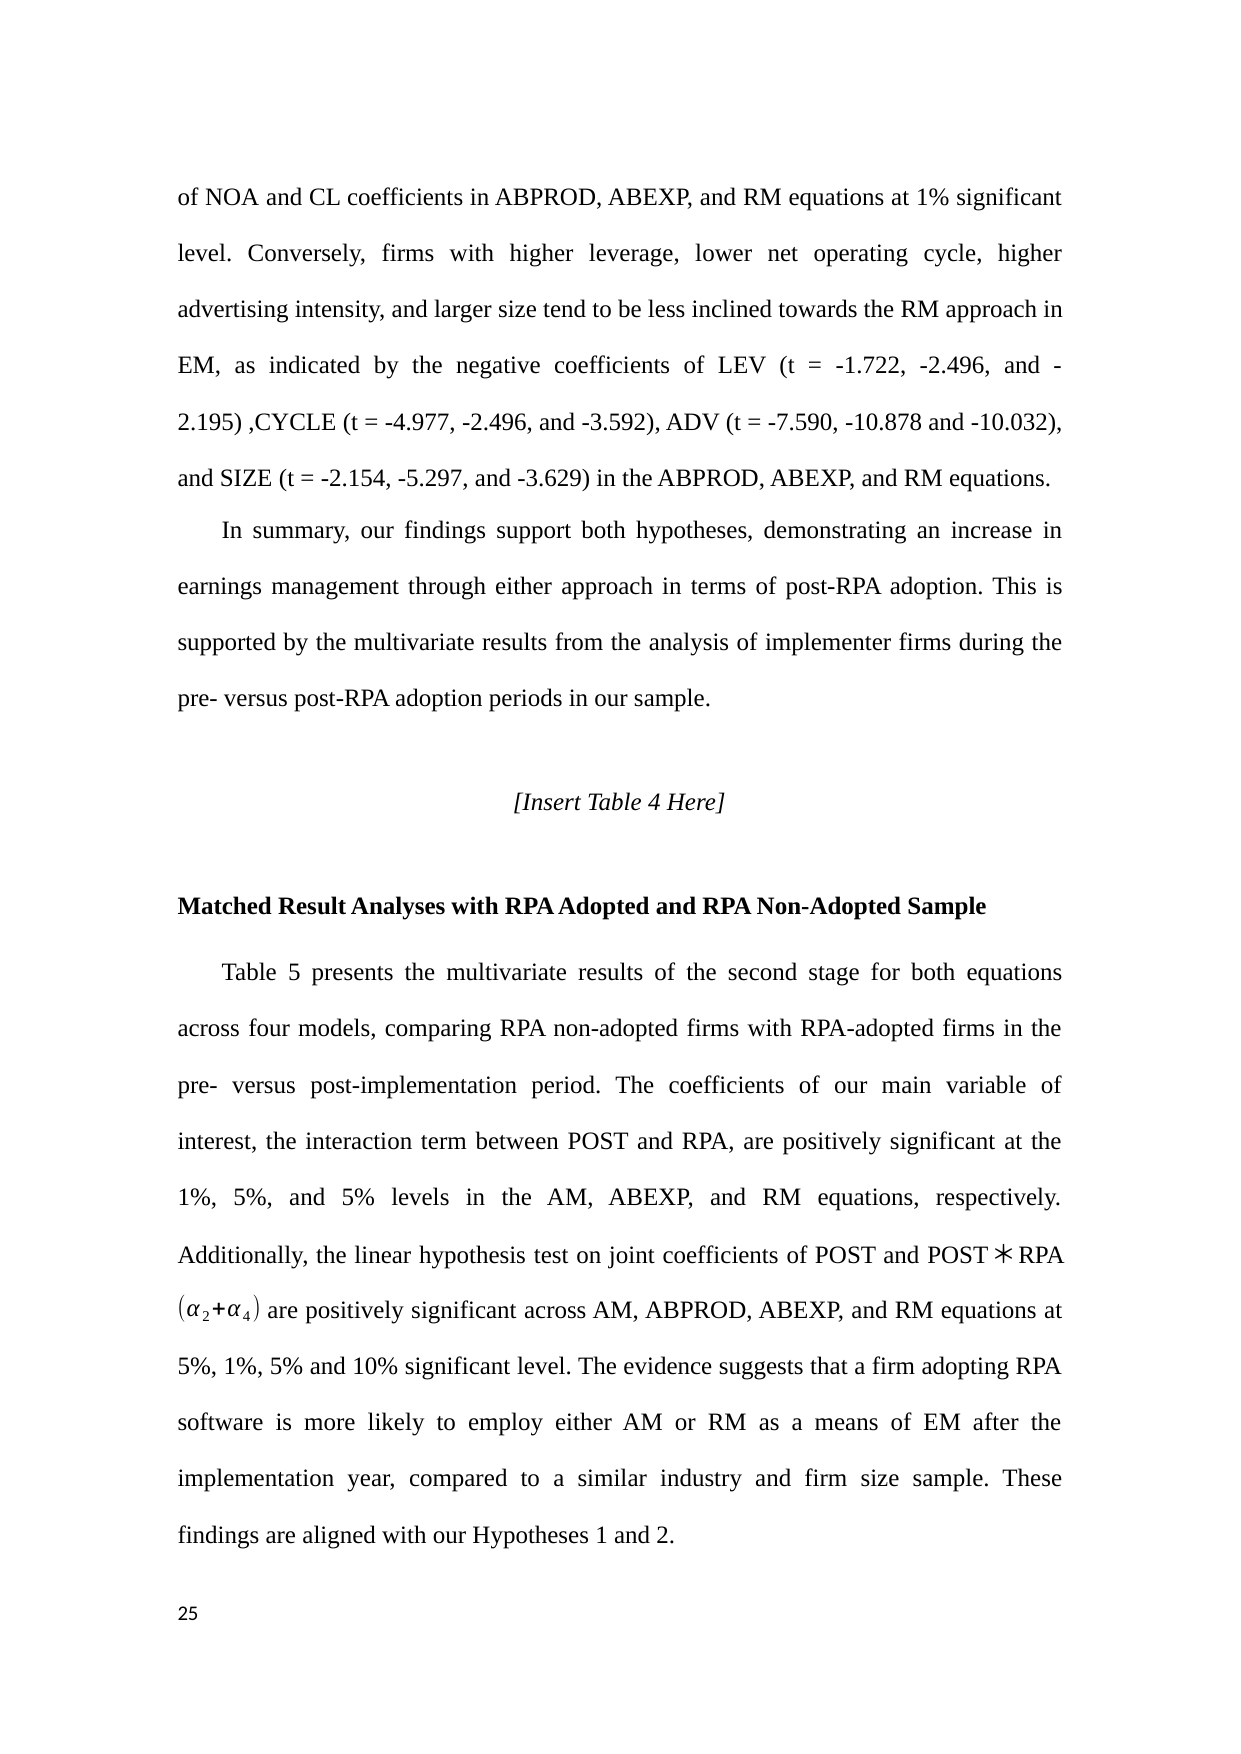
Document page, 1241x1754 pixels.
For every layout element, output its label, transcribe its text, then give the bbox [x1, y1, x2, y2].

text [177, 177, 1063, 496]
text [Insert Table 4 Here] [177, 783, 1063, 820]
text In summary, our findings support both hypotheses, demonstrating an increase in earnings management through either approach in terms of post-RPA adoption. This is supported by the multivariate results from the analysis of implementer firms during the pre- versus post-RPA adoption periods in our sample. [177, 510, 1063, 717]
subtitle Matched Result Analyses with RPA Adopted and RPA Non-Adopted Sample [177, 887, 1063, 924]
text Table 5 presents the multivariate results of the second stage for both equations across four models, comparing RPA non-adopted firms with RPA-adopted firms in the pre- versus post-implementation period. The coefficients of our main variable of interest, the interaction term between POST and RPA, are positively significant at the 1%, 5%, and 5% levels in the AM, ABEXP, and RM equations, respectively. Additionally, the linear hypothesis test on joint coefficients of POST and POST＊RPA are positively significant across AM, ABPROD, ABEXP, and RM equations at 5%, 1%, 5% and 10% significant level. The evidence suggests that a firm adopting RPA software is more likely to employ either AM or RM as a means of EM after the implementation year, compared to a similar industry and firm size sample. These findings are aligned with our Hypotheses 1 and 2. [177, 953, 1063, 1553]
